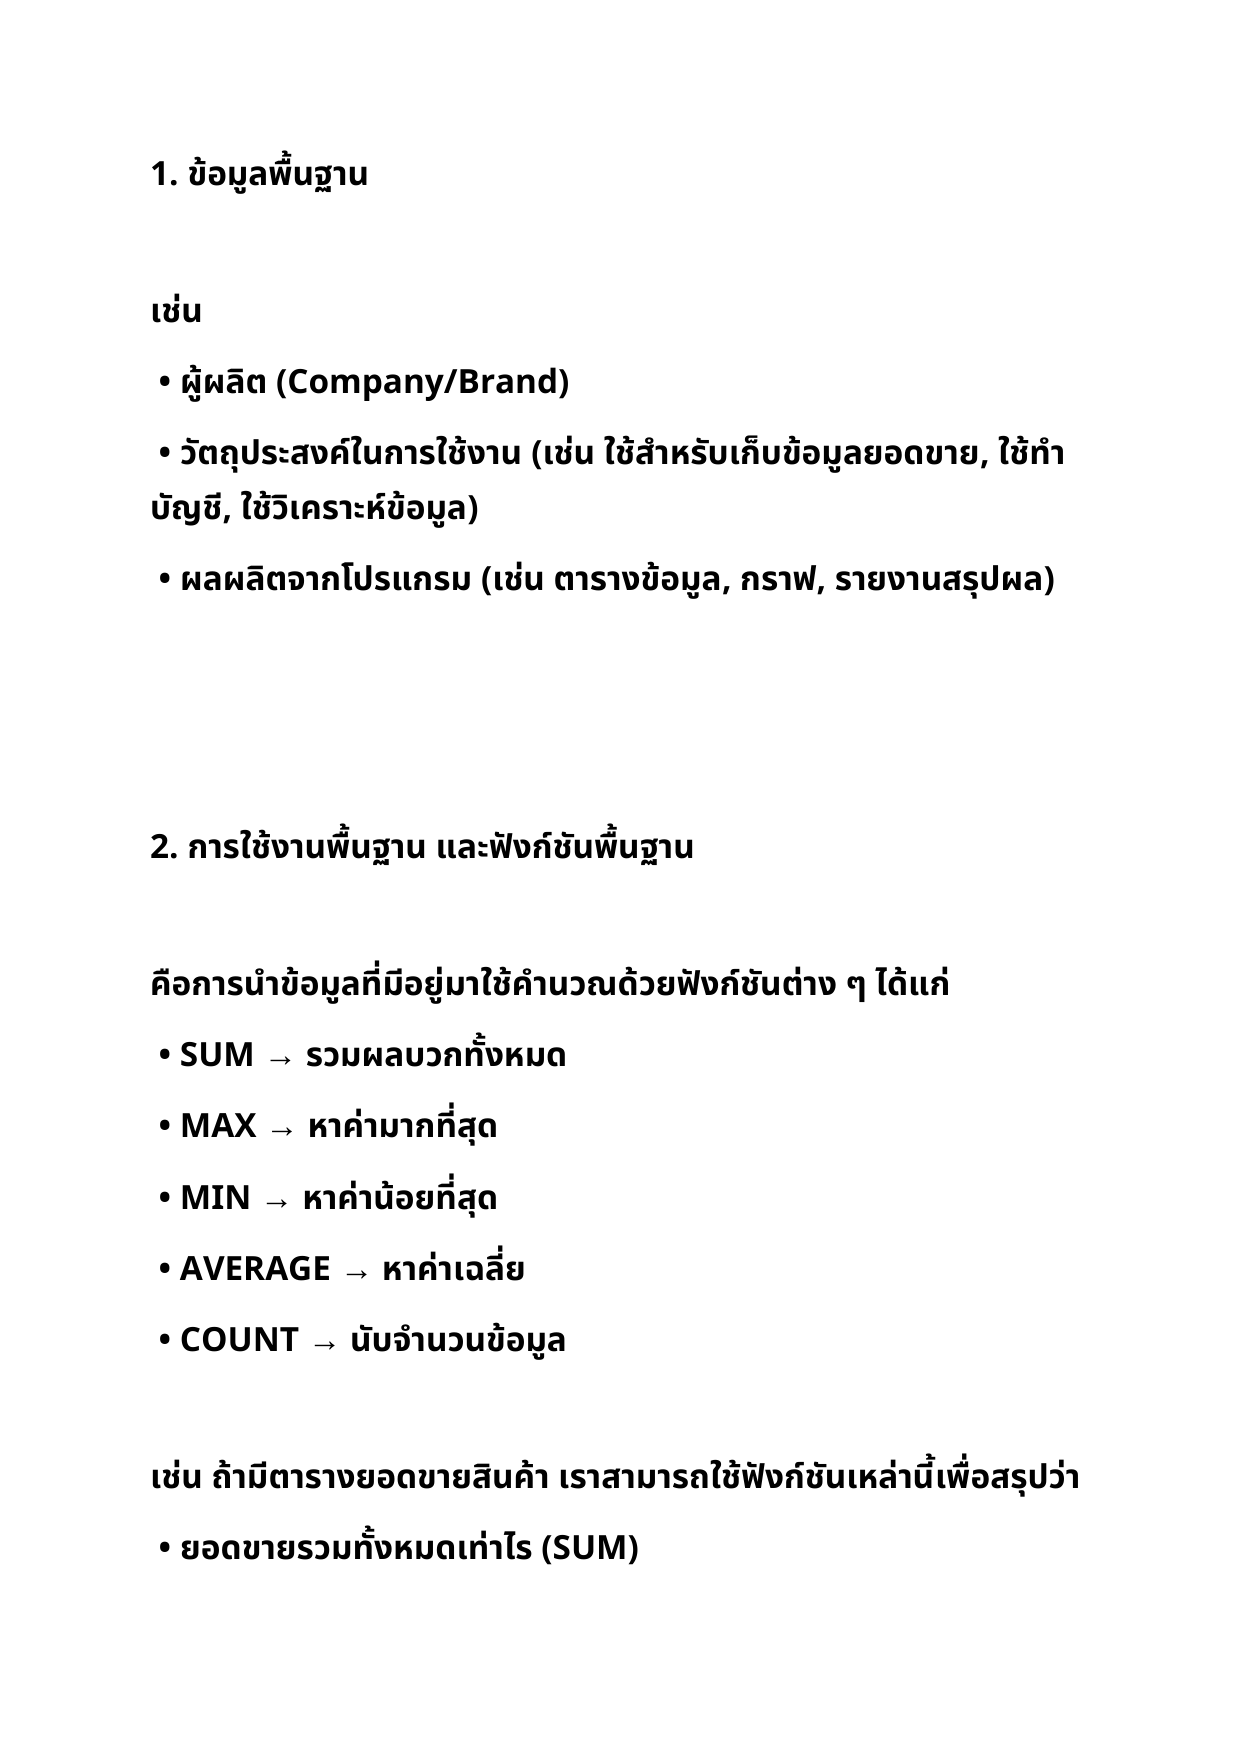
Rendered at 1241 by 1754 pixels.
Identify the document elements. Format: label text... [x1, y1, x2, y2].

text • วัตถุประสงค์ในการใช้งาน (เช่น ใช้สำหรับเก็บข้อมูลยอดขาย, ใช้ทำบัญชี, ใช้วิเคราะห์ข้อมูล) [150, 429, 1090, 534]
text • SUM → รวมผลบวกทั้งหมด [150, 1031, 1090, 1082]
text • ผู้ผลิต (Company/Brand) [150, 358, 1090, 408]
text • ยอดขายรวมทั้งหมดเท่าไร (SUM) [150, 1524, 1090, 1574]
text • MIN → หาค่าน้อยที่สุด [150, 1173, 1090, 1224]
text • COUNT → นับจำนวนข้อมูล [150, 1316, 1090, 1367]
text เช่น ถ้ามีตารางยอดขายสินค้า เราสามารถใช้ฟังก์ชันเหล่านี้เพื่อสรุปว่า [150, 1453, 1090, 1503]
text • MAX → หาค่ามากที่สุด [150, 1102, 1090, 1153]
text • AVERAGE → หาค่าเฉลี่ย [150, 1245, 1090, 1295]
text • ผลผลิตจากโปรแกรม (เช่น ตารางข้อมูล, กราฟ, รายงานสรุปผล) [150, 555, 1090, 606]
text 2. การใช้งานพื้นฐาน และฟังก์ชันพื้นฐาน [150, 823, 1090, 874]
text คือการนำข้อมูลที่มีอยู่มาใช้คำนวณด้วยฟังก์ชันต่าง ๆ ได้แก่ [150, 960, 1090, 1010]
text 1. ข้อมูลพื้นฐาน [150, 150, 1090, 201]
text เช่น [150, 287, 1090, 337]
